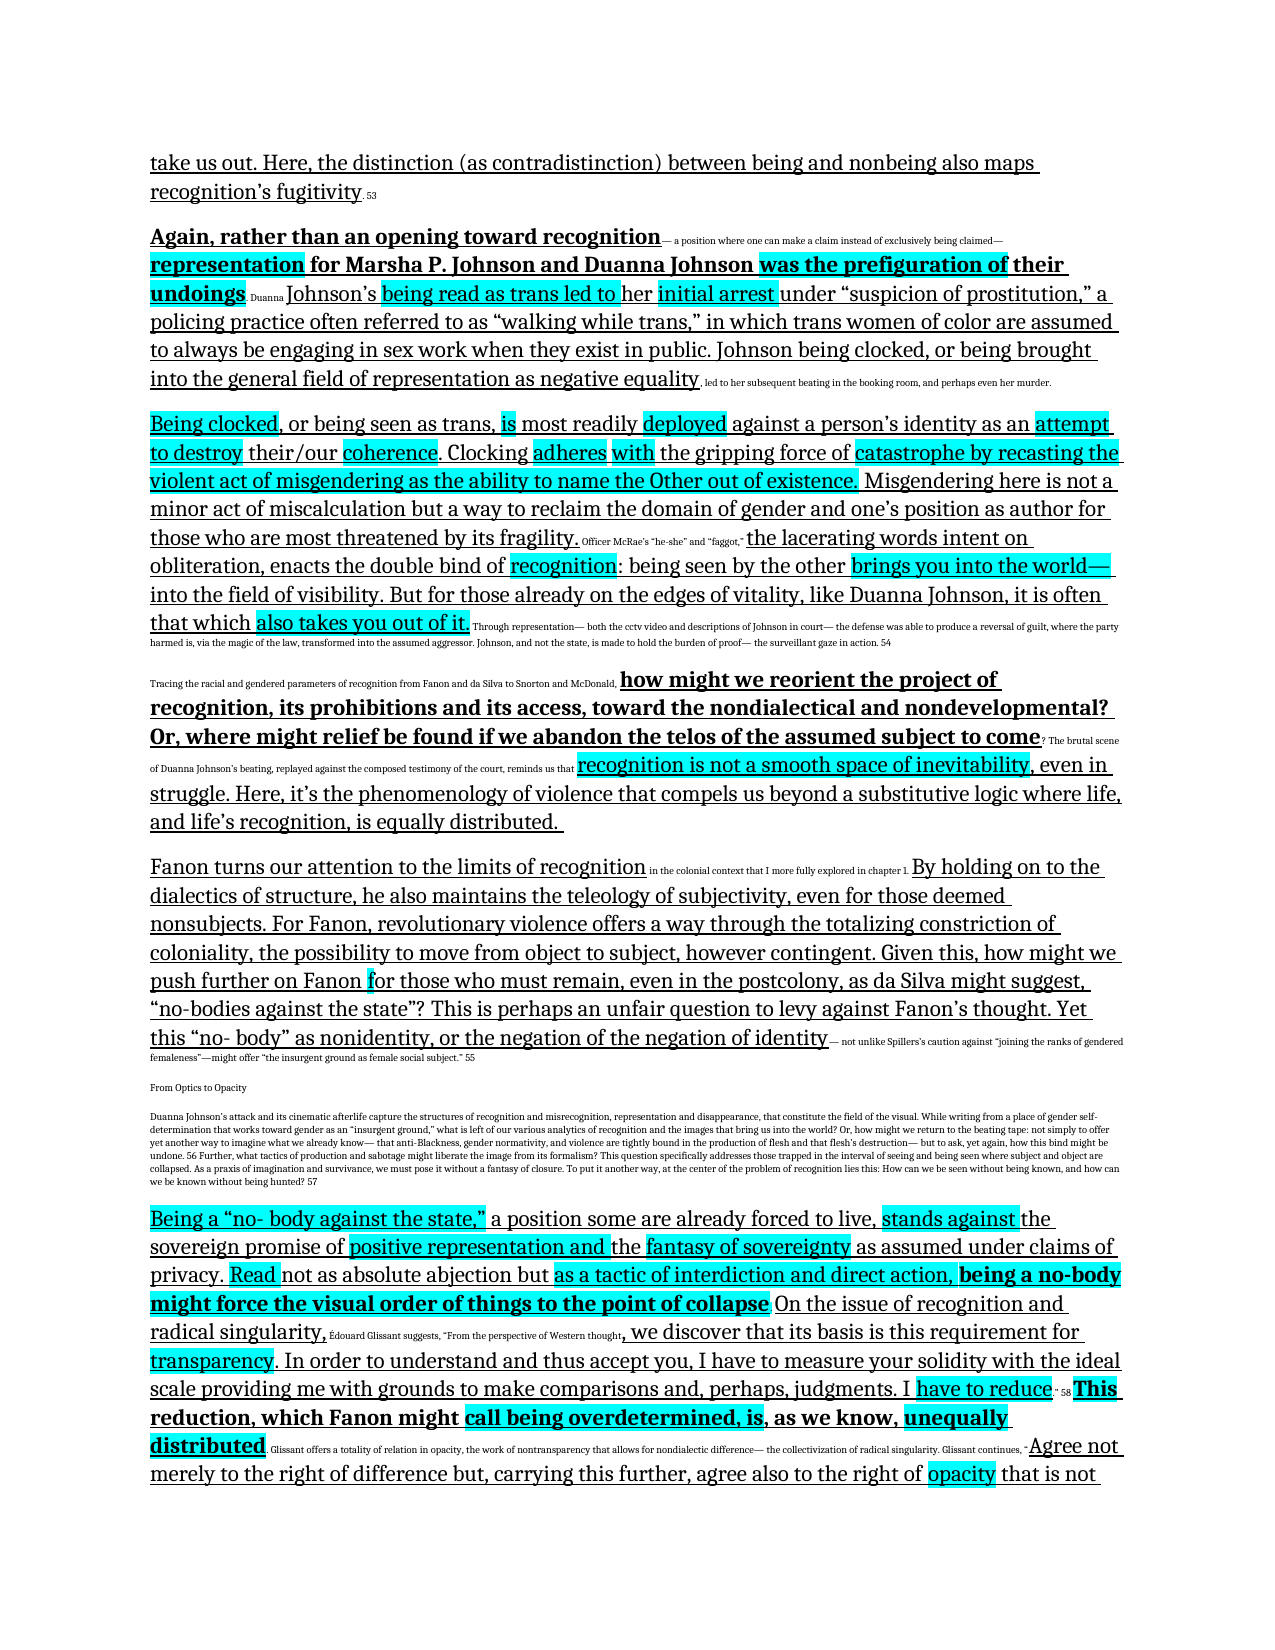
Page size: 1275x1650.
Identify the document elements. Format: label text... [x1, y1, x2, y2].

text Fanon turns our attention to the limits of recognition in the colonial context that I more fully explored in chapter 1. By holding on to the dialectics of structure, he also maintains the teleology of subjectivity, even for those deemed nonsubjects. For Fanon, revolutionary violence offers a way through the totalizing constriction of coloniality, the possibility to move from object to subject, however contingent. Given this, how might we push further on Fanon for those who must remain, even in the postcolony, as da Silva might suggest, “no-­bodies against the state”? This is perhaps an unfair question to levy against Fanon’s thought. Yet this “no-­ body” as nonidentity, or the negation of the negation of identity— not unlike Spillers’s caution against “joining the ranks of gendered femaleness”—might offer “the insurgent ground as female social subject.” 55 [150, 854, 1125, 1064]
text Duanna Johnson’s attack and its cinematic afterlife capture the structures of recognition and misrecognition, representation and disappearance, that constitute the field of the visual. While writing from a place of gender self-­ determination that works toward gender as an “insurgent ground,” what is left of our various analytics of recognition and the images that bring us into the world? Or, how might we return to the beating tape: not simply to offer yet another way to imagine what we already know— that anti-­Blackness, gender normativity, and violence are tightly bound in the production of flesh and that flesh’s destruction— but to ask, yet again, how this bind might be undone. 56 Further, what tactics of production and sabotage might liberate the image from its formalism? This question specifically addresses those trapped in the interval of seeing and being seen where subject and object are collapsed. As a praxis of imagination and survivance, we must pose it without a fantasy of closure. To put it another way, at the center of the problem of recognition lies this: How can we be seen without being known, and how can we be known without being hunted? 57 [150, 1111, 1125, 1188]
text Tracing the racial and gendered parameters of recognition from Fanon and da Silva to Snorton and McDonald, how might we reorient the project of recognition, its prohibitions and its access, toward the nondialectical and nondevelopmental? Or, where might relief be found if we abandon the telos of the assumed subject to come? The brutal scene of Duanna Johnson’s beating, replayed against the composed testimony of the court, reminds us that recognition is not a smooth space of inevitability, even in struggle. Here, it’s the phenomenology of violence that compels us beyond a substitutive logic where life, and life’s recognition, is equally distributed. [150, 667, 1125, 835]
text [150, 1205, 1125, 1488]
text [150, 150, 1125, 205]
text Again, rather than an opening toward recognition— a position where one can make a claim instead of exclusively being claimed— representation for Marsha P. Johnson and Duanna Johnson was the prefiguration of their undoings. Duanna Johnson’s being read as trans led to her initial arrest under “suspicion of prostitution,” a policing practice often referred to as “walking while trans,” in which trans women of color are assumed to always be engaging in sex work when they exist in public. Johnson being clocked, or being brought into the general field of representation as negative equality, led to her subsequent beating in the booking room, and perhaps even her murder. [150, 223, 1125, 392]
text Being clocked, or being seen as trans, is most readily deployed against a person’s identity as an attempt to destroy their/our coherence. Clocking adheres with the gripping force of catastrophe by recasting the violent act of misgendering as the ability to name the Other out of existence. Misgendering here is not a minor act of miscalculation but a way to reclaim the domain of gender and one’s position as author for those who are most threatened by its fragility. Officer McRae’s “he-­she” and “faggot,” the lacerating words intent on obliteration, enacts the double bind of recognition: being seen by the other brings you into the world— into the field of visibility. But for those already on the edges of vitality, like Duanna Johnson, it is often that which also takes you out of it. Through representation— both the cctv video and descriptions of Johnson in court— the defense was able to produce a reversal of guilt, where the party harmed is, via the magic of the law, transformed into the assumed aggressor. Johnson, and not the state, is made to hold the burden of proof— the surveillant gaze in action. 54 [150, 411, 1125, 649]
